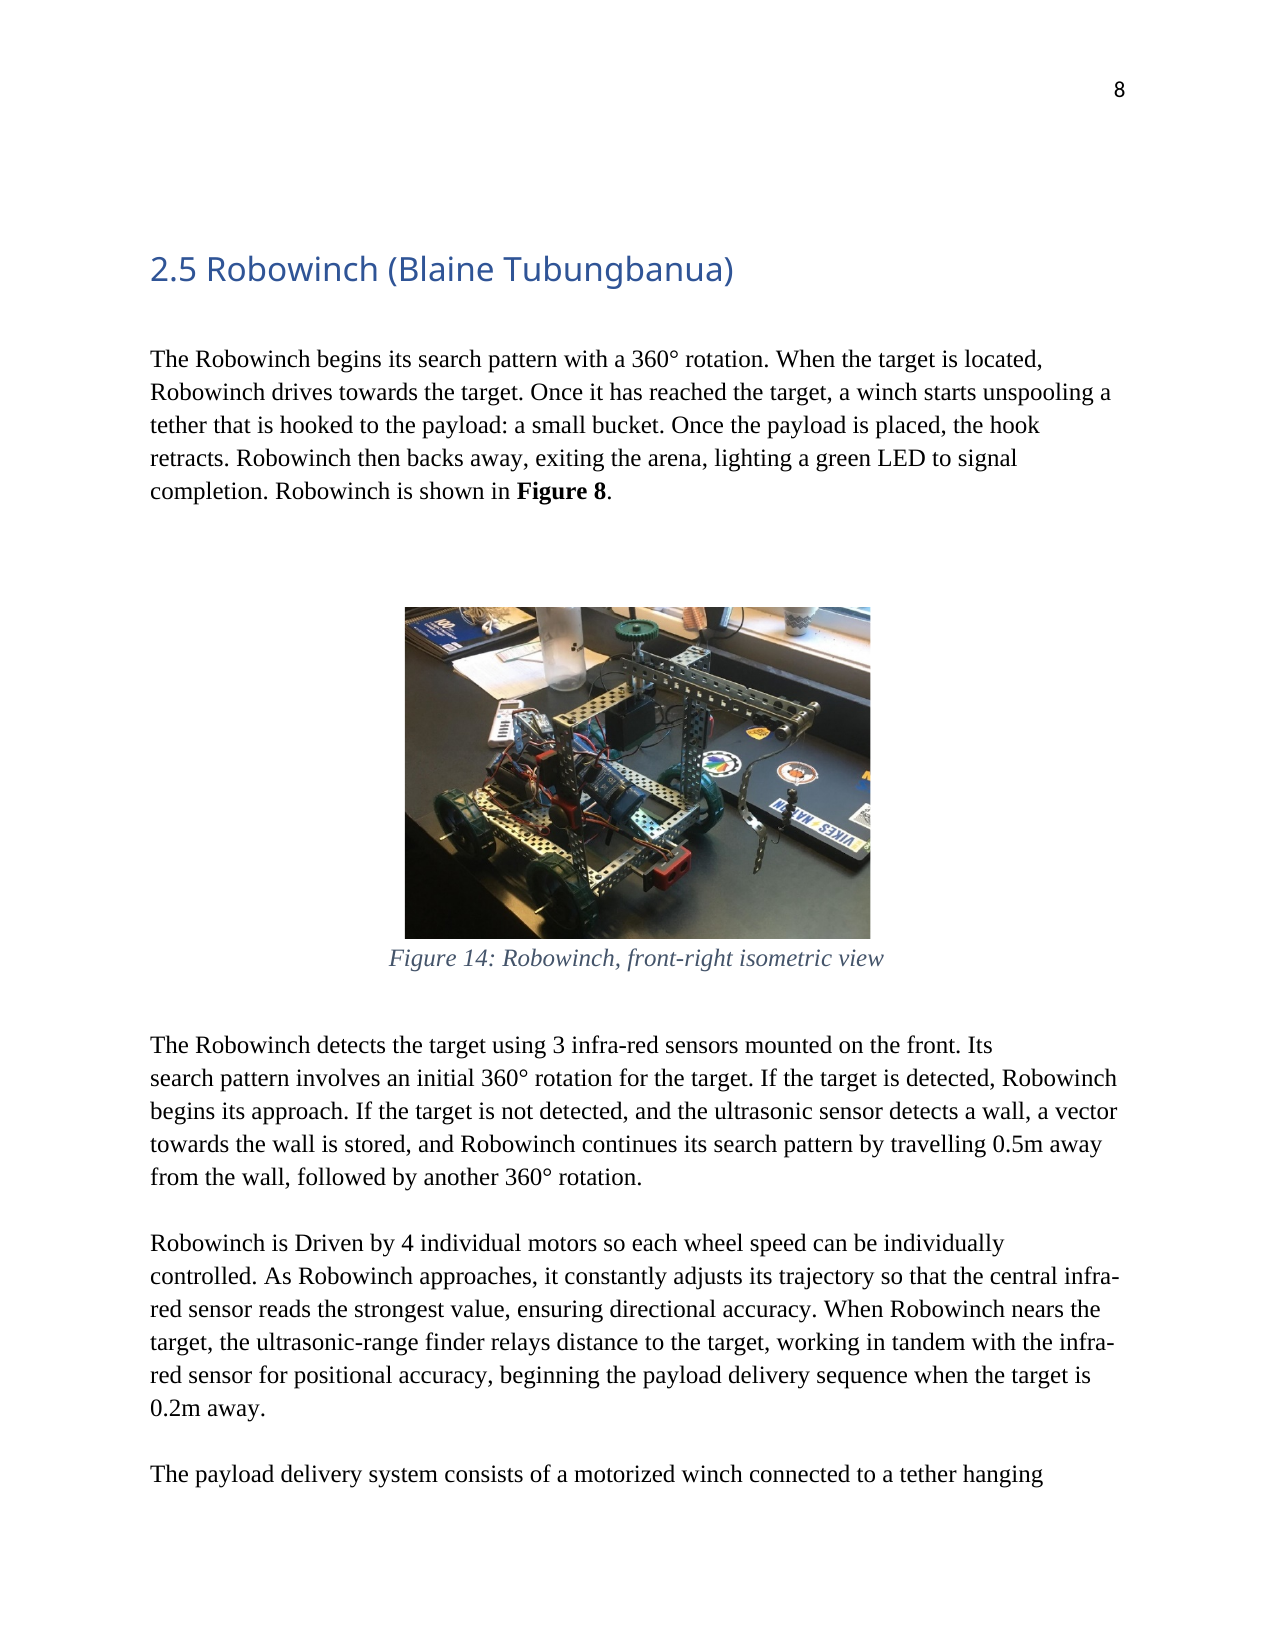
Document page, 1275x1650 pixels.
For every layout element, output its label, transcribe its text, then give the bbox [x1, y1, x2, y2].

picture [404, 607, 871, 939]
text completion. Robowinch is shown in Figure 8. [150, 476, 1125, 504]
text controlled. As Robowinch approaches, it constantly adjusts its trajectory so that the central infra- [150, 1261, 1125, 1290]
text The payload delivery system consists of a motorized winch connected to a tether hanging [150, 1459, 1125, 1488]
text The Robowinch begins its search pattern with a 360° rotation. When the target is located, [150, 344, 1125, 372]
subtitle 2.5 Robowinch (Blaine Tubungbanua) [150, 246, 1125, 291]
text search pattern involves an initial 360° rotation for the target. If the target is detected, Robowinch [150, 1063, 1125, 1092]
text tether that is hooked to the payload: a small bucket. Once the payload is placed, the hook [150, 410, 1125, 438]
text Robowinch drives towards the target. Once it has reached the target, a winch starts unspooling a [150, 377, 1125, 405]
text red sensor for positional accuracy, beginning the payload delivery sequence when the target is [150, 1360, 1125, 1389]
text begins its approach. If the target is not detected, and the ultrasonic sensor detects a wall, a vector [150, 1096, 1125, 1125]
text target, the ultrasonic-range finder relays distance to the target, working in tandem with the infra- [150, 1327, 1125, 1356]
text from the wall, followed by another 360° rotation. [150, 1162, 1125, 1191]
text The Robowinch detects the target using 3 infra-red sensors mounted on the front. Its [150, 1030, 1125, 1059]
text retracts. Robowinch then backs away, exiting the arena, lighting a green LED to signal [150, 443, 1125, 471]
text Robowinch is Driven by 4 individual motors so each wheel speed can be individually [150, 1228, 1125, 1257]
text red sensor reads the strongest value, ensuring directional accuracy. When Robowinch nears the [150, 1294, 1125, 1323]
text 0.2m away. [150, 1393, 1125, 1422]
text towards the wall is stored, and Robowinch continues its search pattern by travelling 0.5m away [150, 1129, 1125, 1158]
